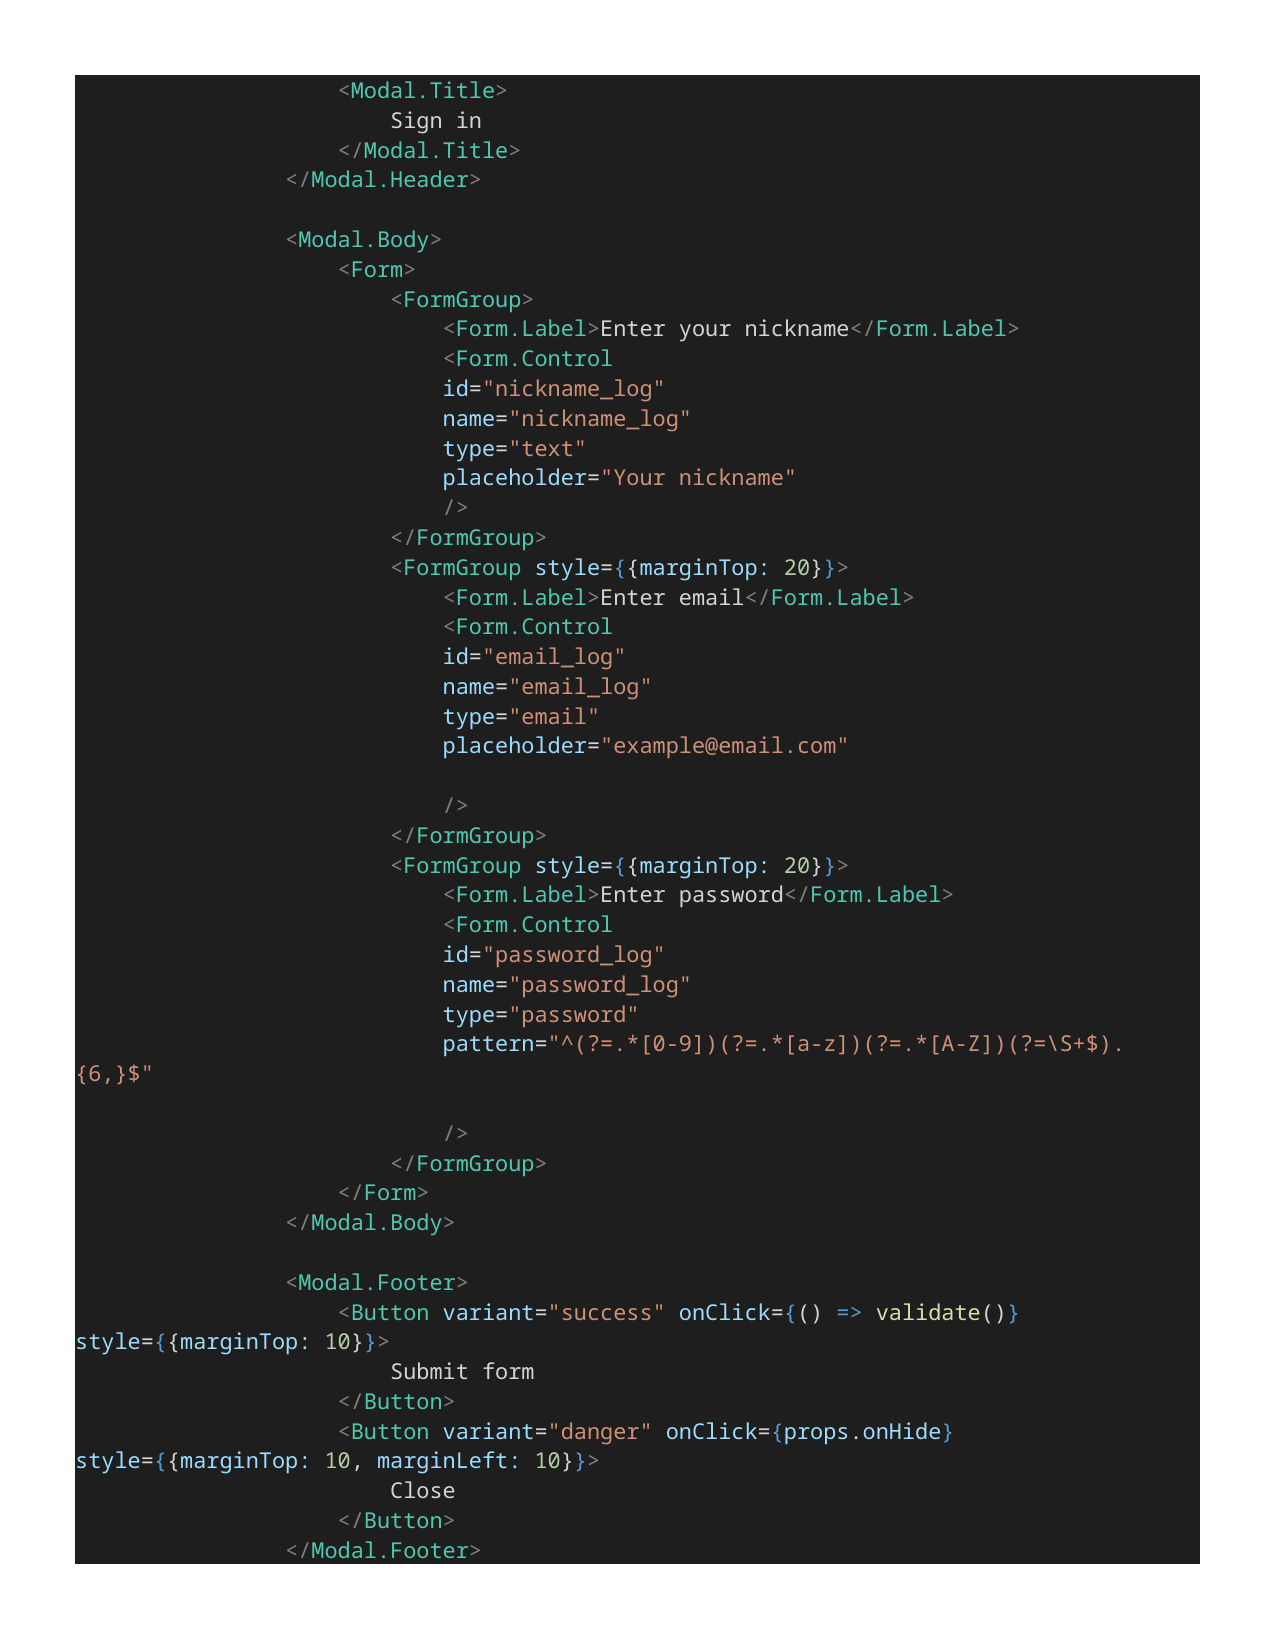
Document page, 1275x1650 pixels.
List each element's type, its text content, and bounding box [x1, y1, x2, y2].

text </Form> [75, 1177, 1200, 1207]
text name="password_log" [75, 969, 1200, 998]
text <Form.Control [75, 909, 1200, 939]
text <Modal.Title> [75, 75, 1200, 105]
text id="password_log" [75, 939, 1200, 969]
text placeholder="example@email.com" [75, 730, 1200, 760]
text /> [75, 790, 1200, 820]
text <Modal.Body> [75, 224, 1200, 254]
text type="password" [75, 998, 1200, 1028]
text <FormGroup style={{marginTop: 20}}> [75, 552, 1200, 581]
text /> [75, 1118, 1200, 1147]
text type="text" [75, 432, 1200, 462]
text </Modal.Title> [75, 134, 1200, 164]
text placeholder="Your nickname" [75, 462, 1200, 492]
text id="nickname_log" [75, 373, 1200, 403]
text Submit form [75, 1356, 1200, 1386]
text <Form> [75, 254, 1200, 283]
text </FormGroup> [75, 820, 1200, 849]
text <Button variant="danger" onClick={props.onHide} style={{marginTop: 10, marginLeft: 10}}> [75, 1416, 1200, 1475]
text </Modal.Footer> [75, 1535, 1200, 1564]
text /> [75, 492, 1200, 522]
text </Button> [75, 1386, 1200, 1416]
text </Modal.Header> [75, 164, 1200, 194]
text id="email_log" [75, 641, 1200, 671]
text name="email_log" [75, 671, 1200, 701]
text </FormGroup> [75, 522, 1200, 552]
text </Modal.Body> [75, 1207, 1200, 1237]
text type="email" [75, 701, 1200, 730]
text <Button variant="success" onClick={() => validate()} style={{marginTop: 10}}> [75, 1296, 1200, 1356]
text <Form.Label>Enter password</Form.Label> [75, 879, 1200, 909]
text <FormGroup style={{marginTop: 20}}> [75, 849, 1200, 879]
text <Form.Control [75, 611, 1200, 641]
text <Form.Label>Enter email</Form.Label> [75, 581, 1200, 611]
text pattern="^(?=.*[0-9])(?=.*[a-z])(?=.*[A-Z])(?=\S+$).{6,}$" [75, 1028, 1200, 1088]
text Sign in [75, 105, 1200, 134]
text name="nickname_log" [75, 403, 1200, 432]
text <Form.Control [75, 343, 1200, 373]
text </FormGroup> [75, 1147, 1200, 1177]
text <Modal.Footer> [75, 1267, 1200, 1296]
text <Form.Label>Enter your nickname</Form.Label> [75, 313, 1200, 343]
text Close [75, 1475, 1200, 1505]
text <FormGroup> [75, 283, 1200, 313]
text </Button> [75, 1505, 1200, 1535]
